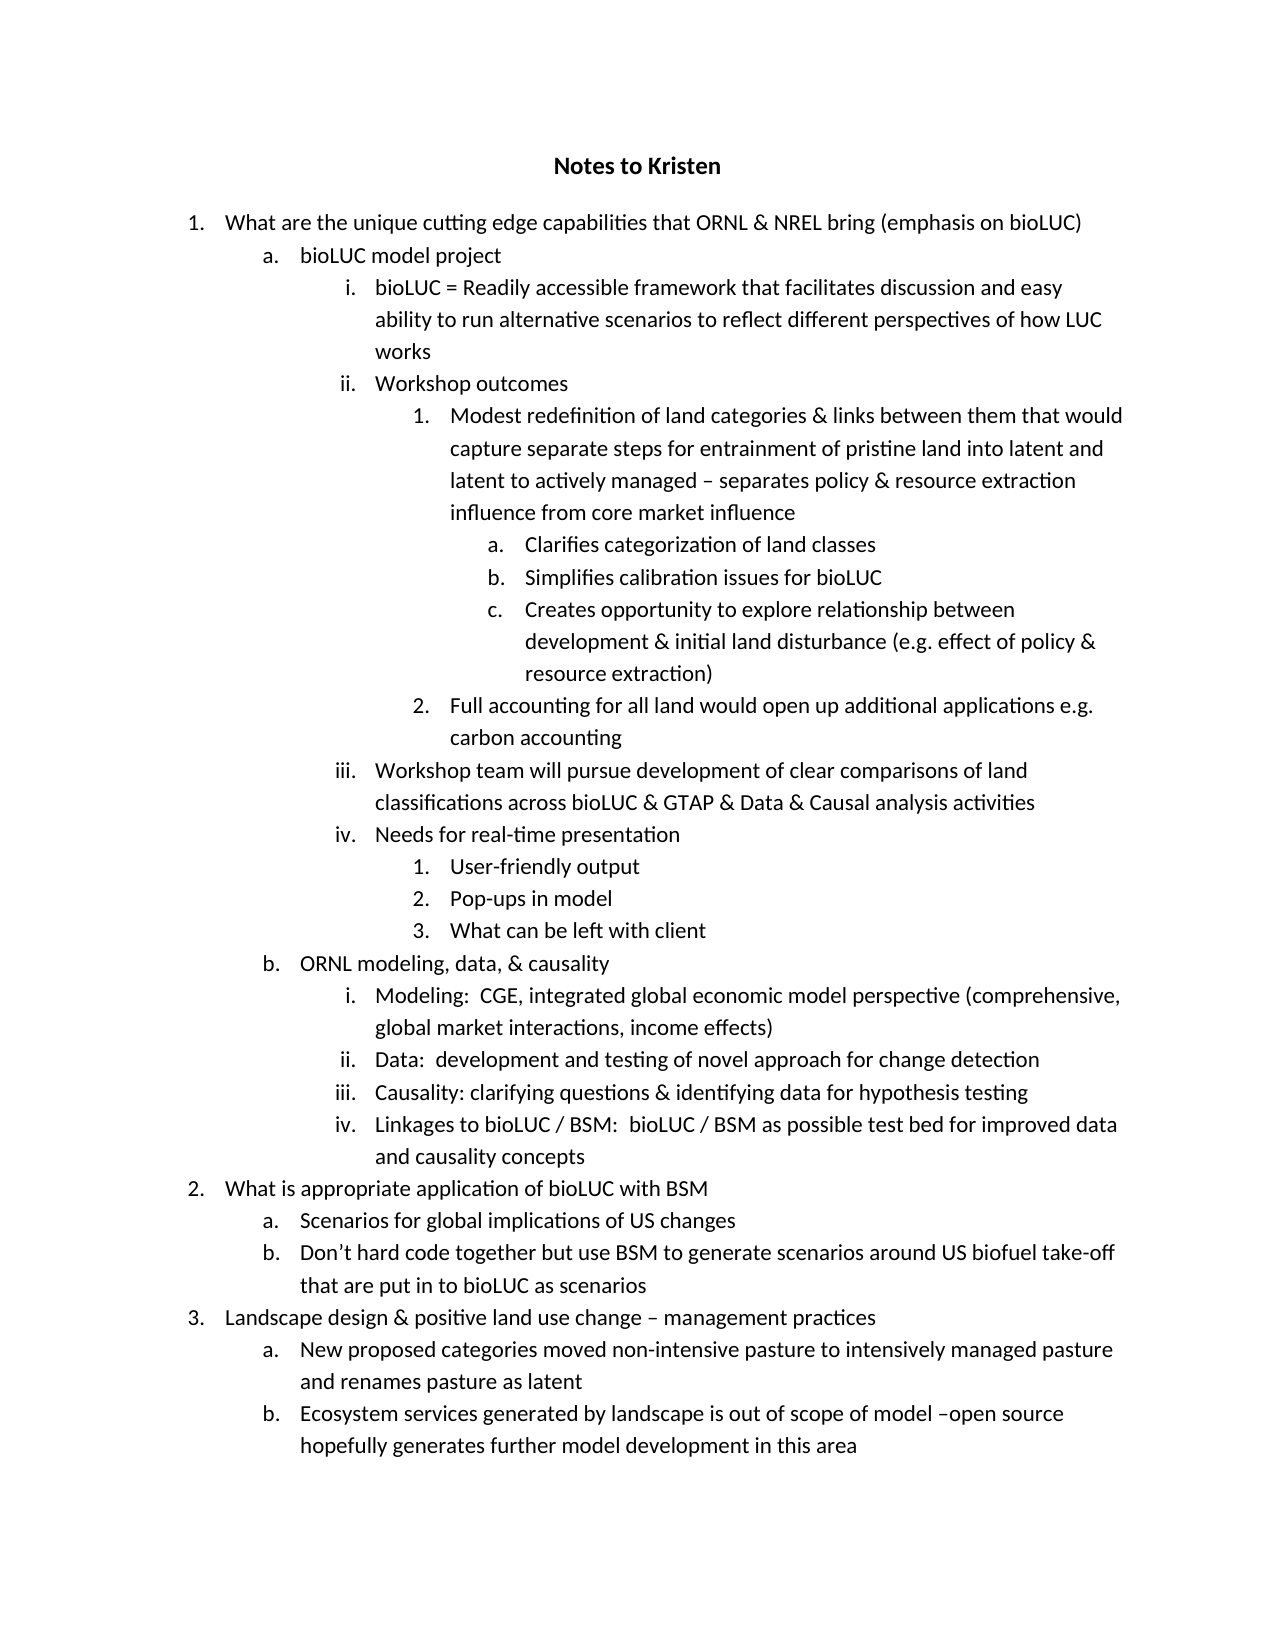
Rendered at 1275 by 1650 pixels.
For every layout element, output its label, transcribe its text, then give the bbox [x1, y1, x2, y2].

list What is appropriate application of bioLUC with BSM [187, 1174, 1125, 1202]
list User-friendly output [412, 852, 1125, 880]
list What can be left with client [412, 917, 1125, 945]
list New proposed categories moved non-intensive pasture to intensively managed pasture and renames pasture as latent [262, 1335, 1125, 1395]
list Pop-ups in model [412, 884, 1125, 912]
list ORNL modeling, data, & causality [262, 949, 1125, 977]
list Workshop outcomes [356, 369, 1125, 397]
list Ecosystem services generated by landscape is out of scope of model –open source hopefully generates further model development in this area [262, 1399, 1125, 1460]
list Data: development and testing of novel approach for change detection [356, 1045, 1125, 1073]
list Causality: clarifying questions & identifying data for hypothesis testing [356, 1078, 1125, 1106]
list Modeling: CGE, integrated global economic model perspective (comprehensive, global market interactions, income effects) [356, 981, 1125, 1041]
list Full accounting for all land would open up additional applications e.g. carbon accounting [412, 691, 1125, 752]
list Linkages to bioLUC / BSM: bioLUC / BSM as possible test bed for improved data and causality concepts [356, 1110, 1125, 1170]
list Clarifies categorization of land classes [487, 530, 1125, 558]
list Simplifies calibration issues for bioLUC [487, 563, 1125, 591]
list Modest redefinition of land categories & links between them that would capture separate steps for entrainment of pristine land into latent and latent to actively managed – separates policy & resource extraction influence from core market influence [412, 402, 1125, 526]
list Don’t hard code together but use BSM to generate scenarios around US biofuel take-off that are put in to bioLUC as scenarios [262, 1238, 1125, 1299]
text Notes to Kristen [150, 150, 1125, 181]
list Landscape design & positive land use change – management practices [187, 1303, 1125, 1331]
list Workshop team will pursue development of clear comparisons of land classifications across bioLUC & GTAP & Data & Causal analysis activities [356, 756, 1125, 816]
list What are the unique cutting edge capabilities that ORNL & NREL bring (emphasis on bioLUC) [187, 208, 1125, 237]
list Creates opportunity to explore relationship between development & initial land disturbance (e.g. effect of policy & resource extraction) [487, 595, 1125, 687]
list bioLUC = Readily accessible framework that facilitates discussion and easy ability to run alternative scenarios to reflect different perspectives of how LUC works [356, 273, 1125, 365]
list Needs for real-time presentation [356, 820, 1125, 848]
list Scenarios for global implications of US changes [262, 1206, 1125, 1234]
list bioLUC model project [262, 241, 1125, 269]
